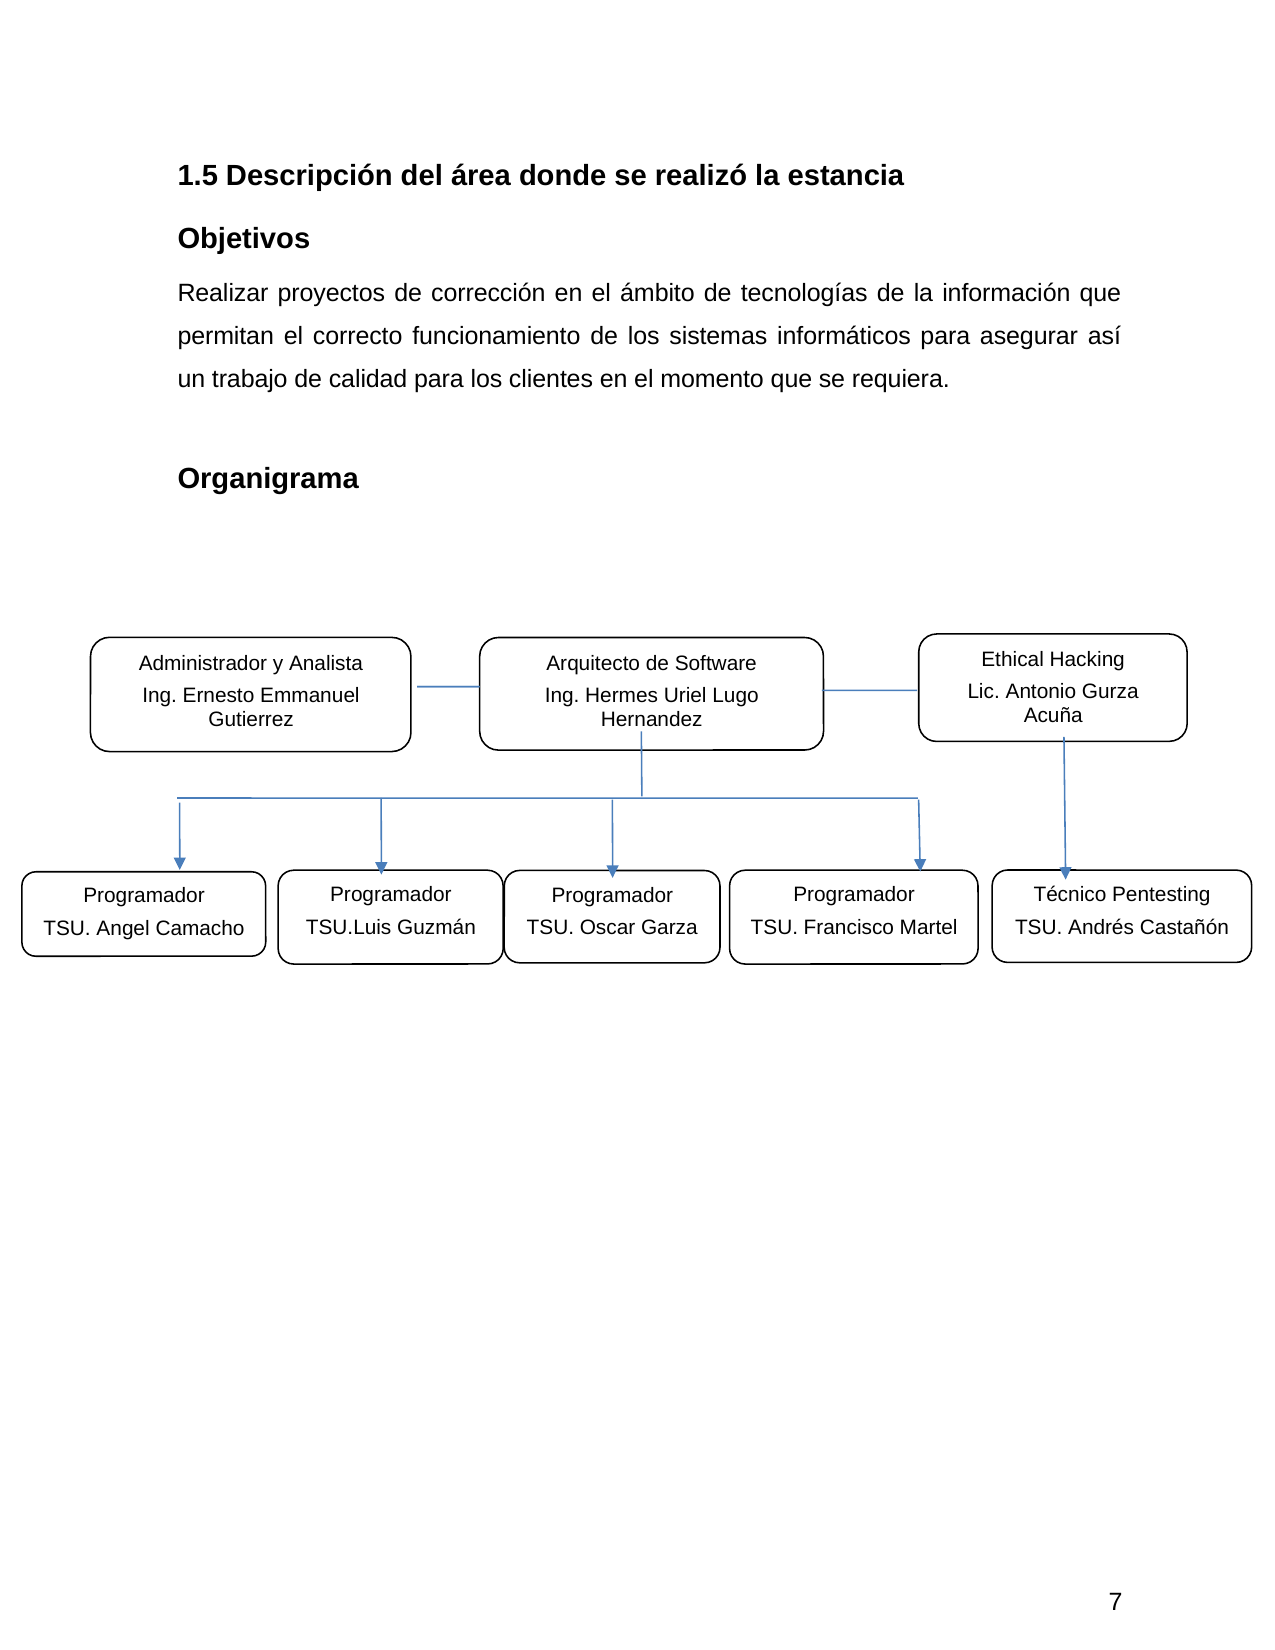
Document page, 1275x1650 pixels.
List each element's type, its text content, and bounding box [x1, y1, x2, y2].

subtitle Objetivos [177, 221, 1122, 254]
subtitle Organigrama [177, 461, 1122, 494]
text Realizar proyectos de corrección en el ámbito de tecnologías de la información que permitan el correcto funcionamiento de los sistemas informáticos para asegurar así un trabajo de calidad para los clientes en el momento que se requiera. [177, 278, 1122, 393]
subtitle 1.5 Descripción del área donde se realizó la estancia [177, 158, 1122, 192]
